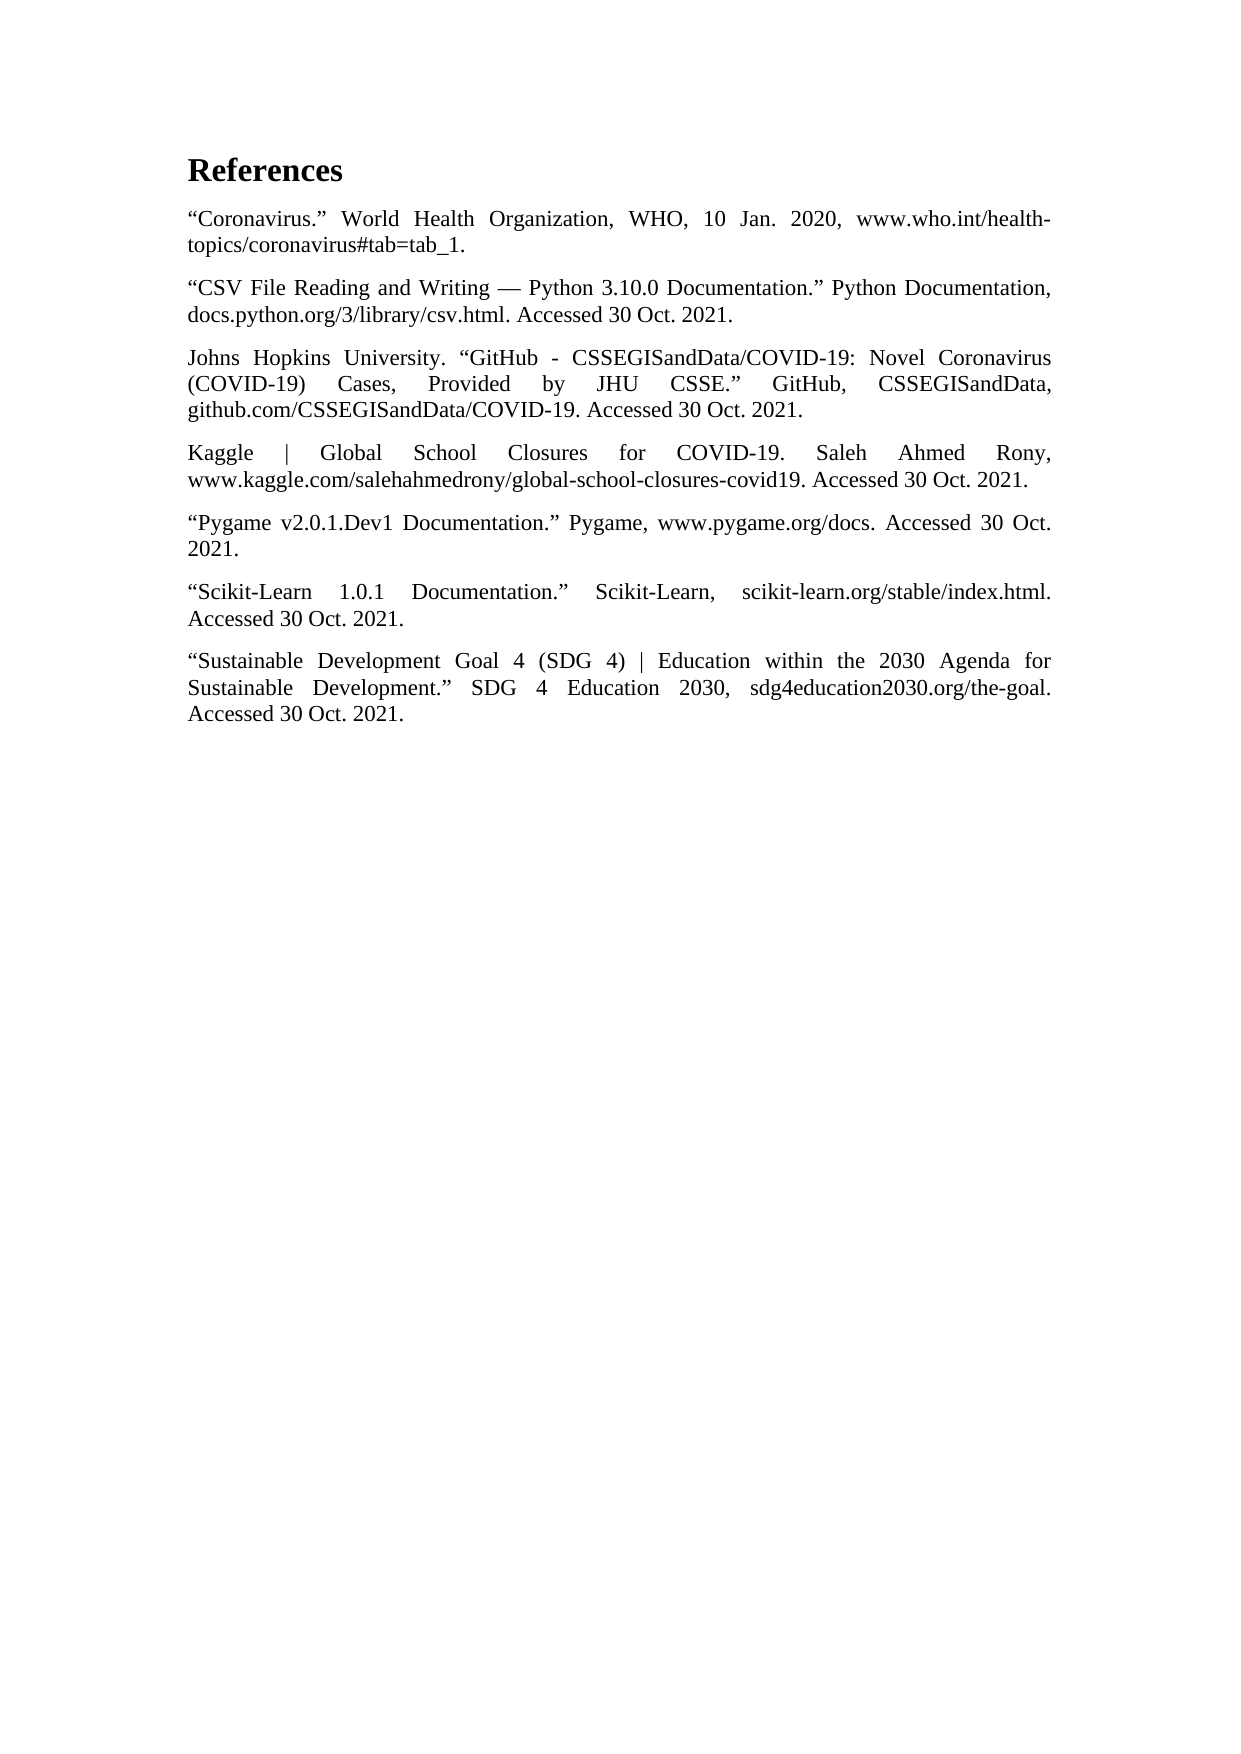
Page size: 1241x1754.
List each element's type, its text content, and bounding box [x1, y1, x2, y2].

text Johns Hopkins University. “GitHub - CSSEGISandData/COVID-19: Novel Coronavirus (COVID-19) Cases, Provided by JHU CSSE.” GitHub, CSSEGISandData, github.com/CSSEGISandData/COVID-19. Accessed 30 Oct. 2021. [187, 344, 1053, 423]
text “Scikit-Learn 1.0.1 Documentation.” Scikit-Learn, scikit-learn.org/stable/index.html. Accessed 30 Oct. 2021. [187, 578, 1053, 631]
text References [187, 150, 1053, 188]
text “CSV File Reading and Writing — Python 3.10.0 Documentation.” Python Documentation, docs.python.org/3/library/csv.html. Accessed 30 Oct. 2021. [187, 274, 1053, 327]
text “Sustainable Development Goal 4 (SDG 4) | Education within the 2030 Agenda for Sustainable Development.” SDG 4 Education 2030, sdg4education2030.org/the-goal. Accessed 30 Oct. 2021. [187, 648, 1053, 727]
text “Coronavirus.” World Health Organization, WHO, 10 Jan. 2020, www.who.int/health-topics/coronavirus#tab=tab_1. [187, 205, 1053, 258]
text Kaggle | Global School Closures for COVID-19. Saleh Ahmed Rony, www.kaggle.com/salehahmedrony/global-school-closures-covid19. Accessed 30 Oct. 2021. [187, 439, 1053, 492]
text “Pygame v2.0.1.Dev1 Documentation.” Pygame, www.pygame.org/docs. Accessed 30 Oct. 2021. [187, 509, 1053, 562]
